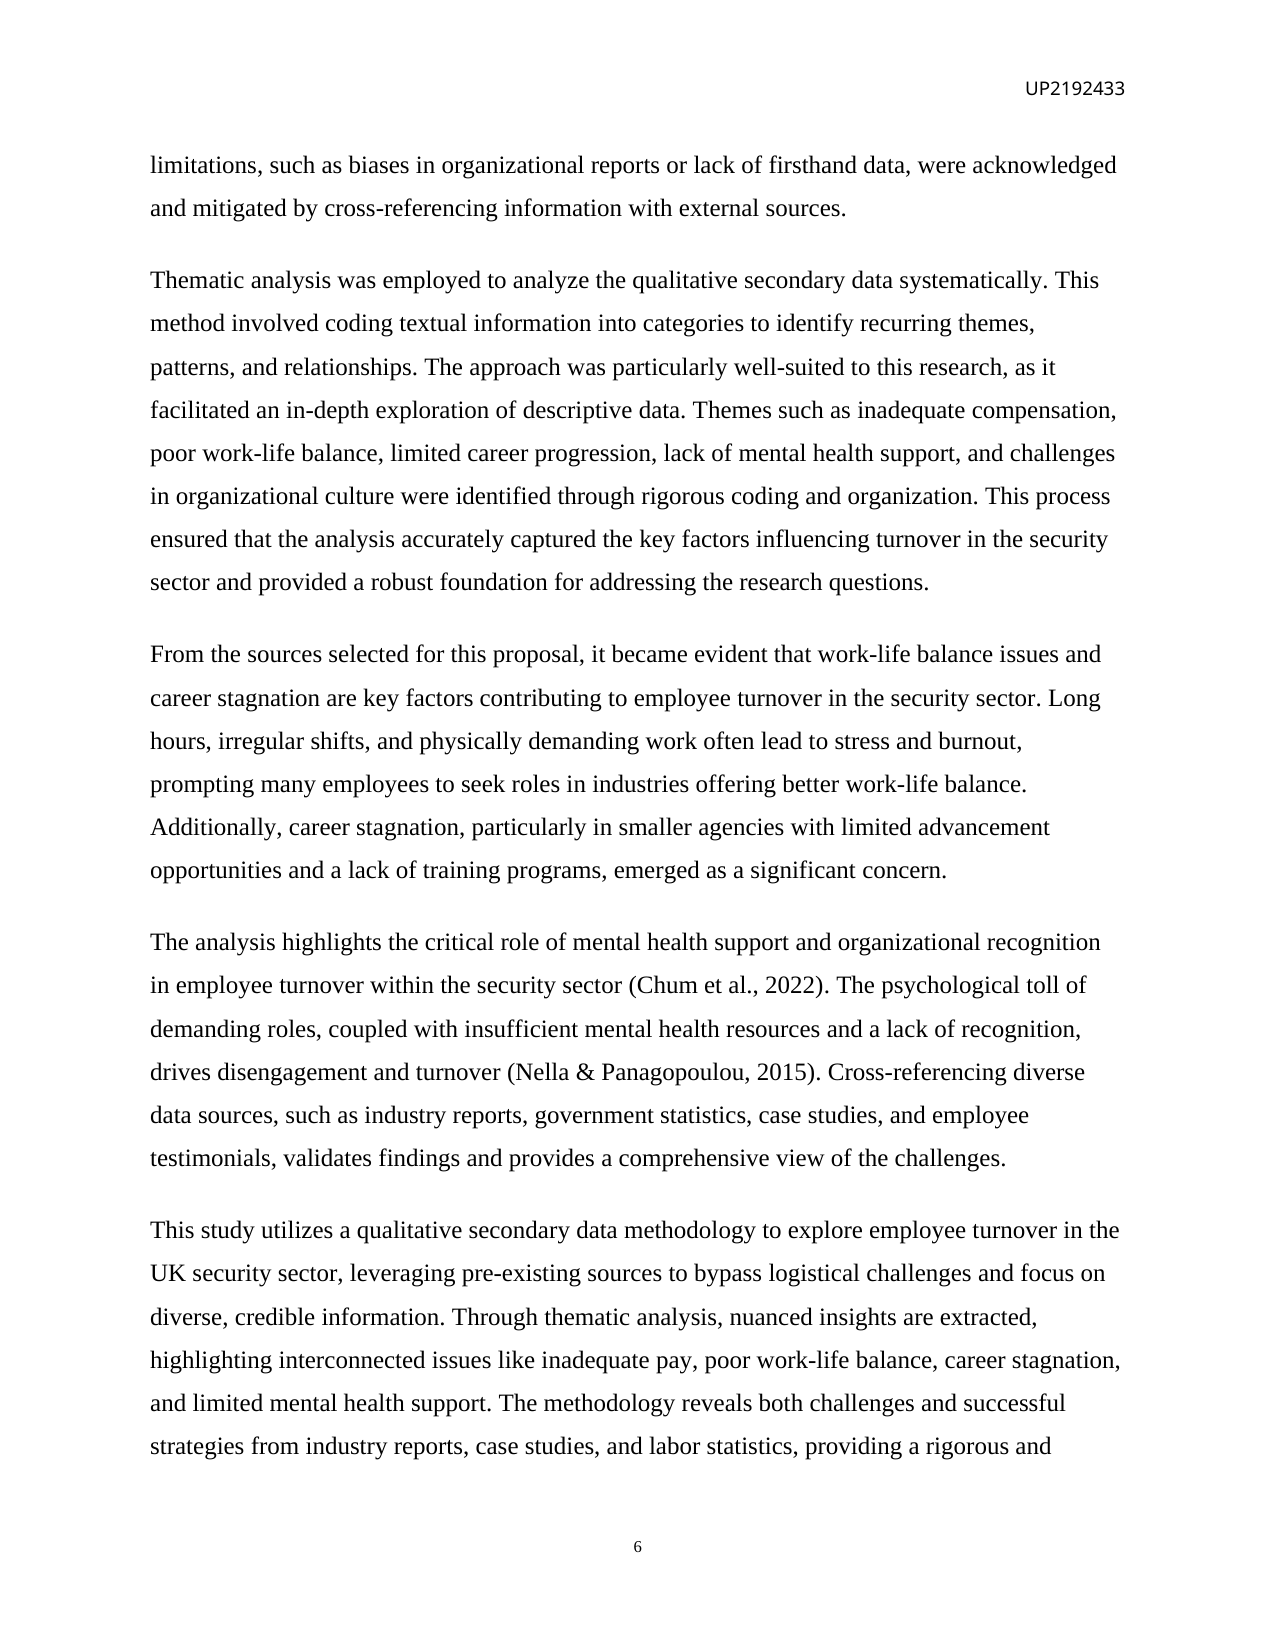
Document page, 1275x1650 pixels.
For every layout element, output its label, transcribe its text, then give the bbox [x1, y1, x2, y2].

text The analysis highlights the critical role of mental health support and organizational recognition in employee turnover within the security sector . The psychological toll of demanding roles, coupled with insufficient mental health resources and a lack of recognition, drives disengagement and turnover . Cross-referencing diverse data sources, such as industry reports, government statistics, case studies, and employee testimonials, validates findings and provides a comprehensive view of the challenges. [150, 927, 1125, 1172]
text Thematic analysis was employed to analyze the qualitative secondary data systematically. This method involved coding textual information into categories to identify recurring themes, patterns, and relationships. The approach was particularly well-suited to this research, as it facilitated an in-depth exploration of descriptive data. Themes such as inadequate compensation, poor work-life balance, limited career progression, lack of mental health support, and challenges in organizational culture were identified through rigorous coding and organization. This process ensured that the analysis accurately captured the key factors influencing turnover in the security sector and provided a robust foundation for addressing the research questions. [150, 265, 1125, 596]
text From the sources selected for this proposal, it became evident that work-life balance issues and career stagnation are key factors contributing to employee turnover in the security sector. Long hours, irregular shifts, and physically demanding work often lead to stress and burnout, prompting many employees to seek roles in industries offering better work-life balance. Additionally, career stagnation, particularly in smaller agencies with limited advancement opportunities and a lack of training programs, emerged as a significant concern. [150, 639, 1125, 884]
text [150, 150, 1125, 222]
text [150, 1215, 1125, 1460]
